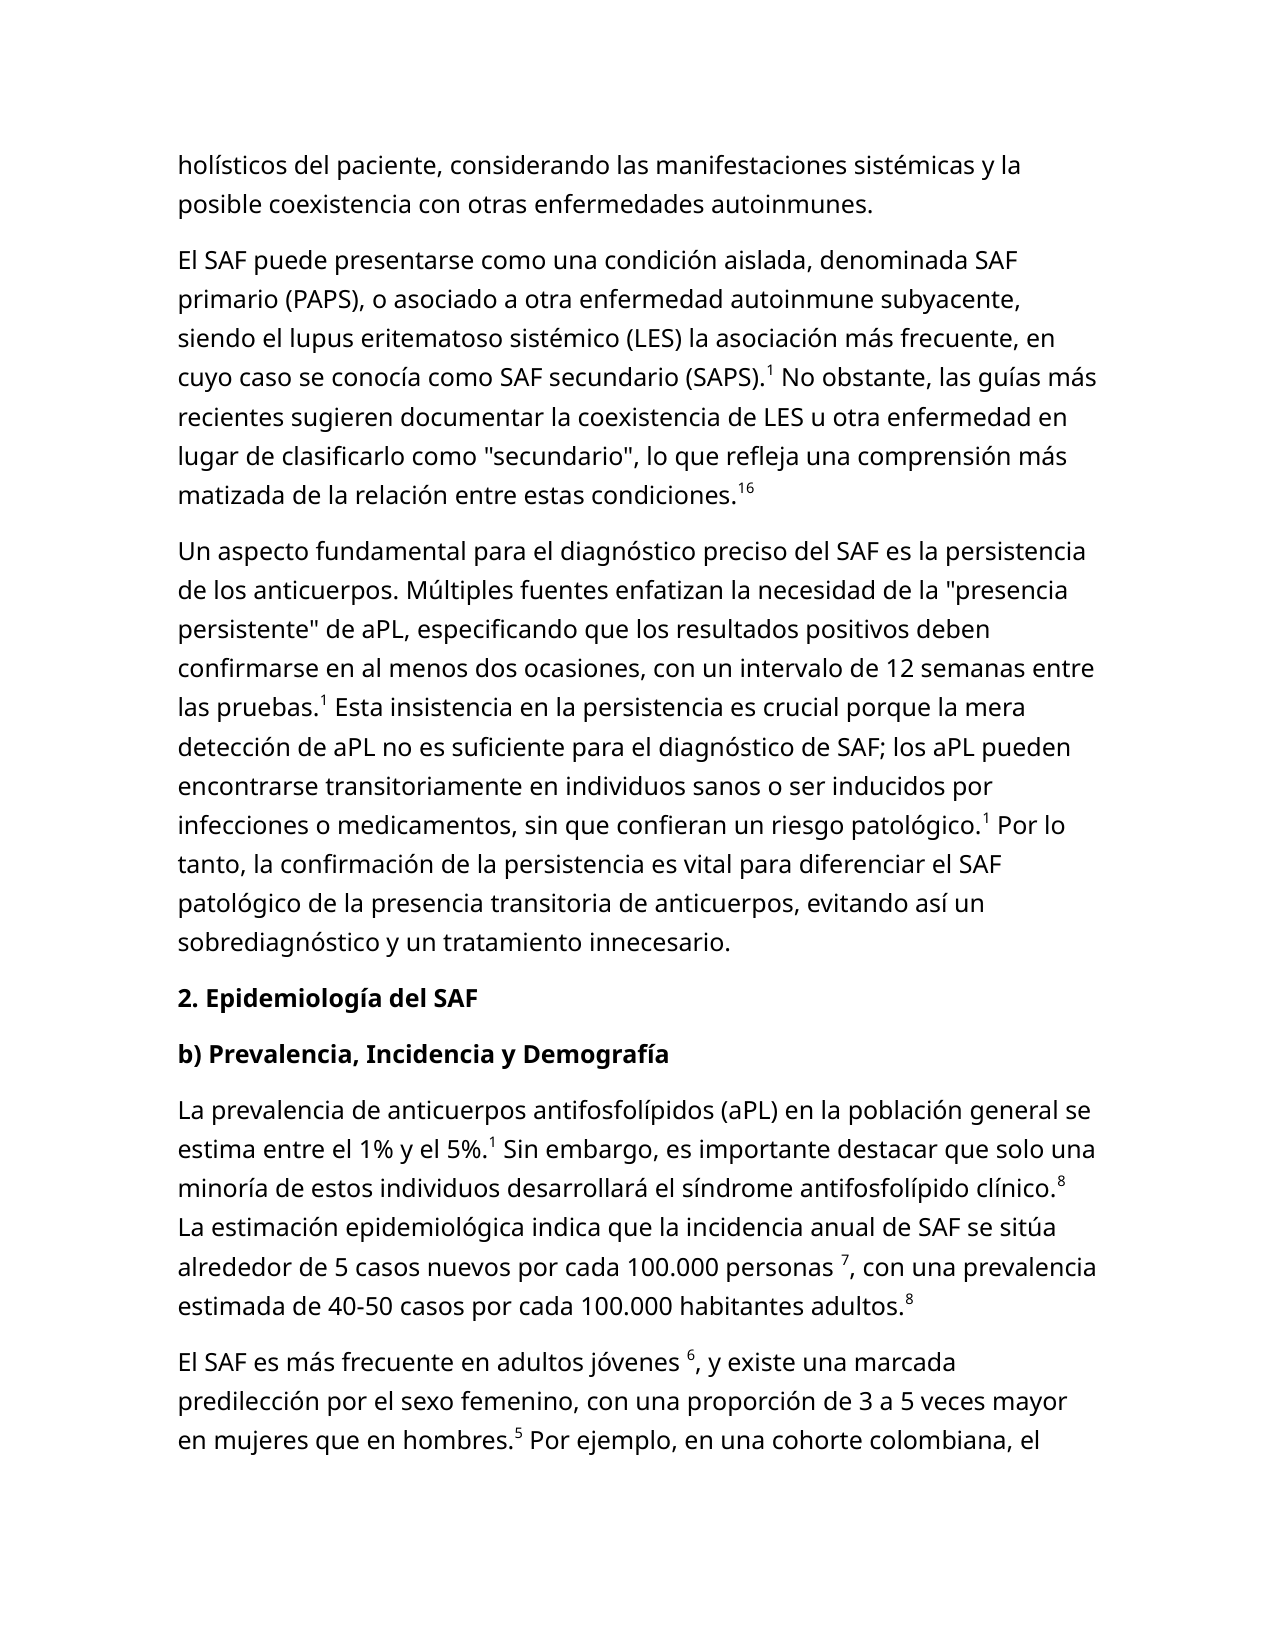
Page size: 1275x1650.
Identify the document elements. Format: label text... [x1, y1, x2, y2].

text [177, 148, 1098, 221]
text Un aspecto fundamental para el diagnóstico preciso del SAF es la persistencia de los anticuerpos. Múltiples fuentes enfatizan la necesidad de la "presencia persistente" de aPL, especificando que los resultados positivos deben confirmarse en al menos dos ocasiones, con un intervalo de 12 semanas entre las pruebas.1 Esta insistencia en la persistencia es crucial porque la mera detección de aPL no es suficiente para el diagnóstico de SAF; los aPL pueden encontrarse transitoriamente en individuos sanos o ser inducidos por infecciones o medicamentos, sin que confieran un riesgo patológico.1 Por lo tanto, la confirmación de la persistencia es vital para diferenciar el SAF patológico de la presencia transitoria de anticuerpos, evitando así un sobrediagnóstico y un tratamiento innecesario. [177, 533, 1098, 959]
text 2. Epidemiología del SAF [177, 981, 1098, 1015]
text La prevalencia de anticuerpos antifosfolípidos (aPL) en la población general se estima entre el 1% y el 5%.1 Sin embargo, es importante destacar que solo una minoría de estos individuos desarrollará el síndrome antifosfolípido clínico.8 La estimación epidemiológica indica que la incidencia anual de SAF se sitúa alrededor de 5 casos nuevos por cada 100.000 personas 7, con una prevalencia estimada de 40-50 casos por cada 100.000 habitantes adultos.8 [177, 1093, 1098, 1322]
text El SAF puede presentarse como una condición aislada, denominada SAF primario (PAPS), o asociado a otra enfermedad autoinmune subyacente, siendo el lupus eritematoso sistémico (LES) la asociación más frecuente, en cuyo caso se conocía como SAF secundario (SAPS).1 No obstante, las guías más recientes sugieren documentar la coexistencia de LES u otra enfermedad en lugar de clasificarlo como "secundario", lo que refleja una comprensión más matizada de la relación entre estas condiciones.16 [177, 243, 1098, 512]
text b) Prevalencia, Incidencia y Demografía [177, 1037, 1098, 1071]
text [177, 1344, 1098, 1457]
